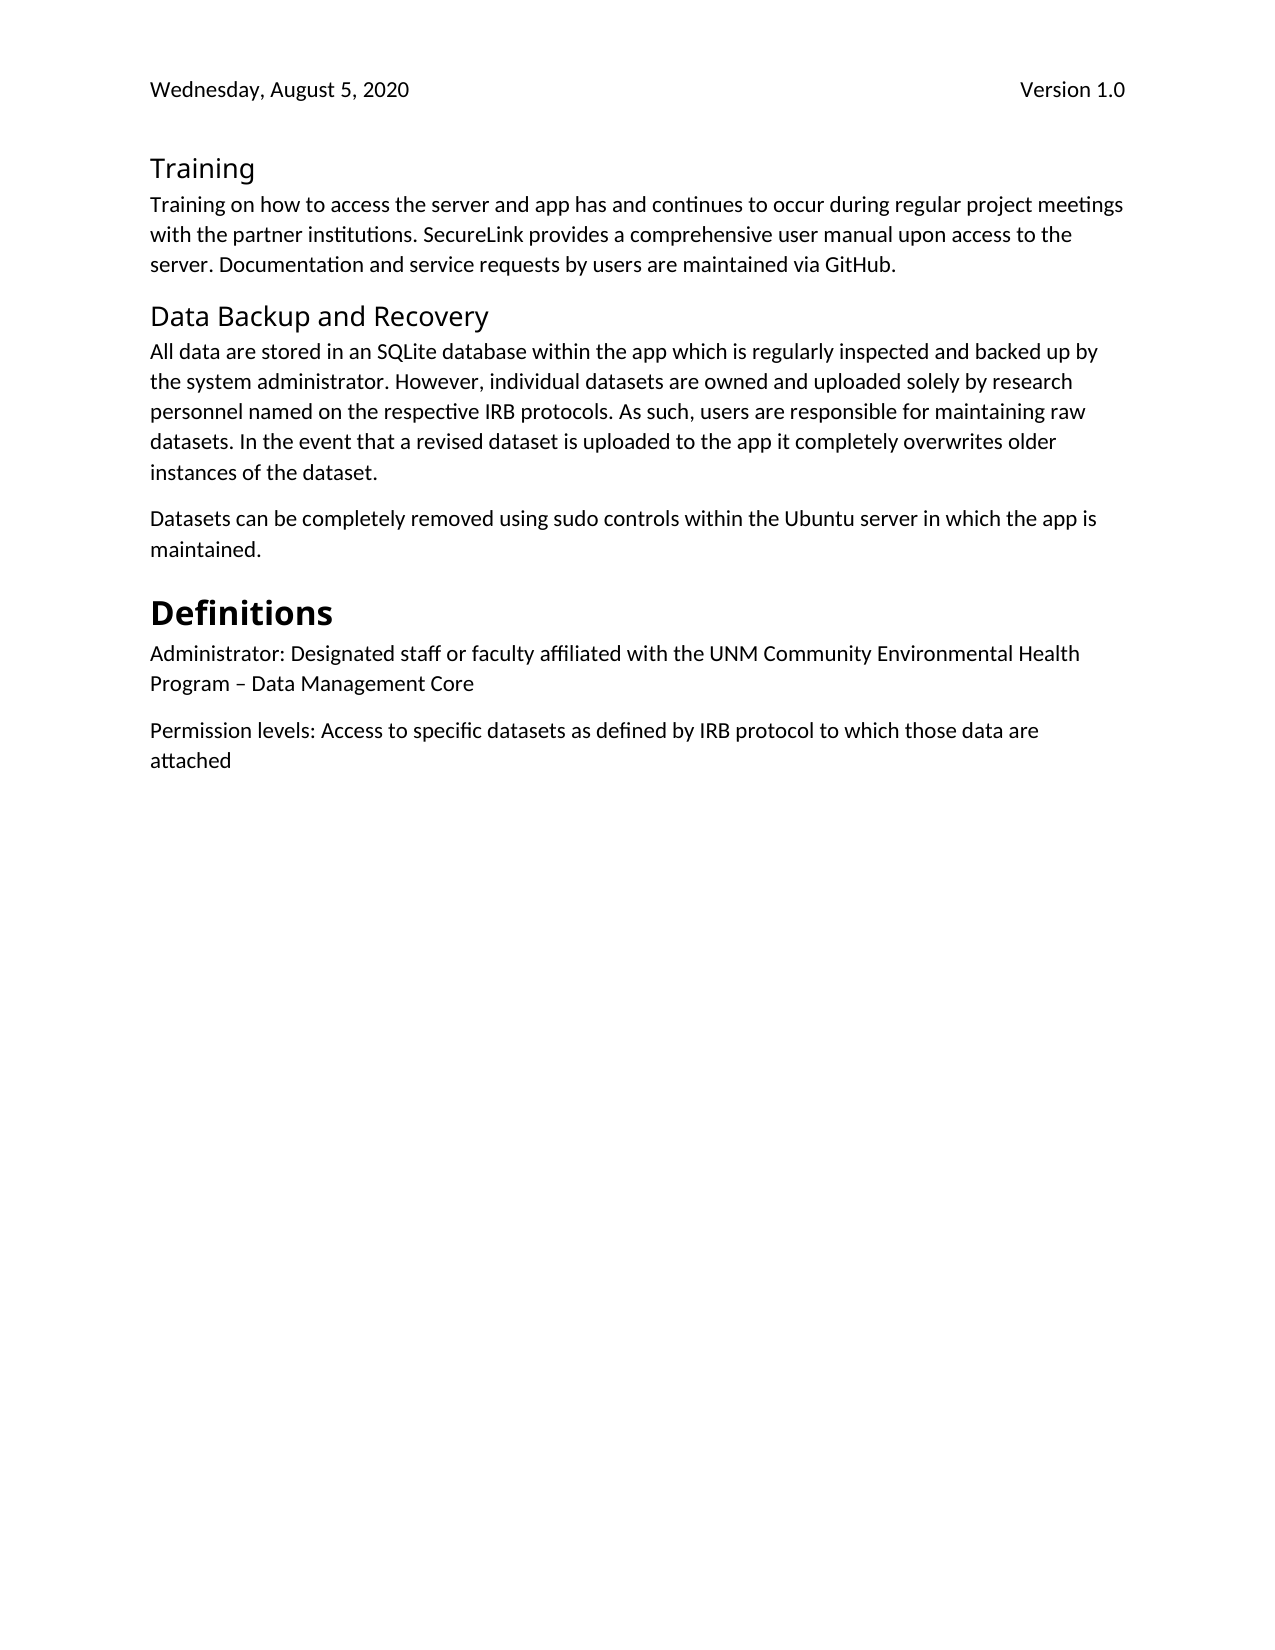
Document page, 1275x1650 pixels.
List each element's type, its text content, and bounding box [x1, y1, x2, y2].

text Training on how to access the server and app has and continues to occur during regular project meetings with the partner institutions. SecureLink provides a comprehensive user manual upon access to the server. Documentation and service requests by users are maintained via GitHub. [150, 190, 1125, 278]
text Administrator: Designated staff or faculty affiliated with the UNM Community Environmental Health Program – Data Management Core [150, 639, 1125, 697]
subtitle Definitions [150, 590, 1125, 635]
text All data are stored in an SQLite database within the app which is regularly inspected and backed up by the system administrator. However, individual datasets are owned and uploaded solely by research personnel named on the respective IRB protocols. As such, users are responsible for maintaining raw datasets. In the event that a revised dataset is uploaded to the app it completely overwrites older instances of the dataset. [150, 337, 1125, 486]
subtitle Data Backup and Recovery [150, 297, 1125, 334]
text Permission levels: Access to specific datasets as defined by IRB protocol to which those data are attached [150, 716, 1125, 774]
subtitle Training [150, 150, 1125, 187]
text Datasets can be completely removed using sudo controls within the Ubuntu server in which the app is maintained. [150, 504, 1125, 563]
